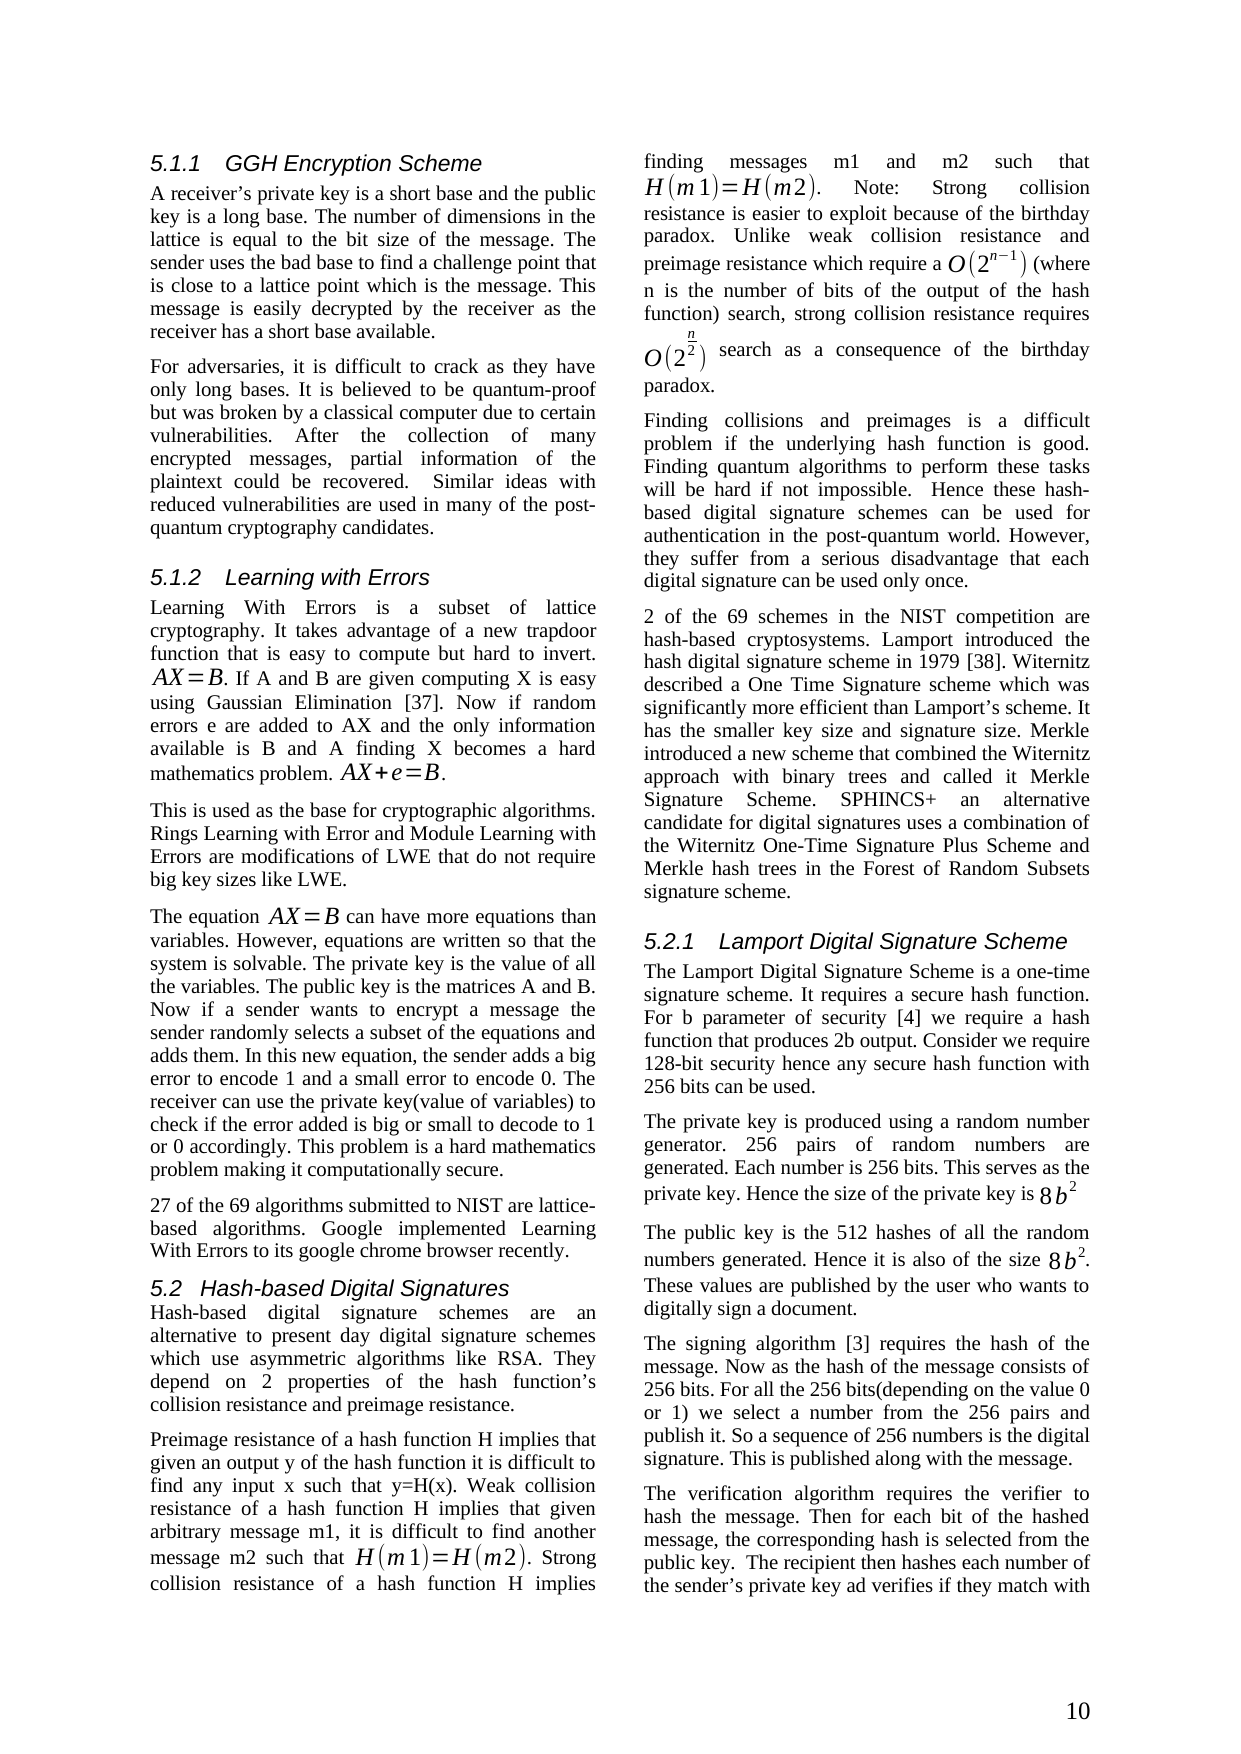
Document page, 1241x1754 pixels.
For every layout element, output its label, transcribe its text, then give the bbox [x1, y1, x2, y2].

subtitle Hash-based Digital Signatures [150, 1275, 596, 1301]
text The equation can have more equations than variables. However, equations are written so that the system is solvable. The private key is the value of all the variables. The public key is the matrices A and B. Now if a sender wants to encrypt a message the sender randomly selects a subset of the equations and adds them. In this new equation, the sender adds a big error to encode 1 and a small error to encode 0. The receiver can use the private key(value of variables) to check if the error added is big or small to decode to 1 or 0 accordingly. This problem is a hard mathematics problem making it computationally secure. [150, 903, 596, 1181]
text Preimage resistance of a hash function H implies that given an output y of the hash function it is difficult to find any input x such that y=H(x). Weak collision resistance of a hash function H implies that given arbitrary message m1, it is difficult to find another message m2 such that . Strong collision resistance of a hash function H implies finding messages m1 and m2 such that . Note: Strong collision resistance is easier to exploit because of the birthday paradox. Unlike weak collision resistance and preimage resistance which require a (where n is the number of bits of the output of the hash function) search, strong collision resistance requires search as a consequence of the birthday paradox. [150, 1428, 596, 1594]
text Learning With Errors is a subset of lattice cryptography. It takes advantage of a new trapdoor function that is easy to compute but hard to invert. . If A and B are given computing X is easy using Gaussian Elimination . Now if random errors e are added to AX and the only information available is B and A finding X becomes a hard mathematics problem. . [150, 596, 596, 787]
subtitle Lamport Digital Signature Scheme [644, 928, 1090, 954]
text 27 of the 69 algorithms submitted to NIST are lattice-based algorithms. Google implemented Learning With Errors to its google chrome browser recently. [150, 1194, 596, 1262]
text The public key is the 512 hashes of all the random numbers generated. Hence it is also of the size . These values are published by the user who wants to digitally sign a document. [644, 1221, 1090, 1320]
text Preimage resistance of a hash function H implies that given an output y of the hash function it is difficult to find any input x such that y=H(x). Weak collision resistance of a hash function H implies that given arbitrary message m1, it is difficult to find another message m2 such that . Strong collision resistance of a hash function H implies finding messages m1 and m2 such that . Note: Strong collision resistance is easier to exploit because of the birthday paradox. Unlike weak collision resistance and preimage resistance which require a (where n is the number of bits of the output of the hash function) search, strong collision resistance requires search as a consequence of the birthday paradox. [644, 150, 1090, 397]
text The signing algorithm requires the hash of the message. Now as the hash of the message consists of 256 bits. For all the 256 bits(depending on the value 0 or 1) we select a number from the 256 pairs and publish it. So a sequence of 256 numbers is the digital signature. This is published along with the message. [644, 1332, 1090, 1470]
text 2 of the 69 schemes in the NIST competition are hash-based cryptosystems. Lamport introduced the hash digital signature scheme in 1979. Witernitz described a One Time Signature scheme which was significantly more efficient than Lamport’s scheme. It has the smaller key size and signature size. Merkle introduced a new scheme that combined the Witernitz approach with binary trees and called it Merkle Signature Scheme. SPHINCS+ an alternative candidate for digital signatures uses a combination of the Witernitz One-Time Signature Plus Scheme and Merkle hash trees in the Forest of Random Subsets signature scheme. [644, 605, 1090, 903]
text A receiver’s private key is a short base and the public key is a long base. The number of dimensions in the lattice is equal to the bit size of the message. The sender uses the bad base to find a challenge point that is close to a lattice point which is the message. This message is easily decrypted by the receiver as the receiver has a short base available. [150, 183, 596, 343]
text This is used as the base for cryptographic algorithms. Rings Learning with Error and Module Learning with Errors are modifications of LWE that do not require big key sizes like LWE. [150, 799, 596, 891]
subtitle GGH Encryption Scheme [150, 150, 596, 176]
text Finding collisions and preimages is a difficult problem if the underlying hash function is good. Finding quantum algorithms to perform these tasks will be hard if not impossible. Hence these hash-based digital signature schemes can be used for authentication in the post-quantum world. However, they suffer from a serious disadvantage that each digital signature can be used only once. [644, 409, 1090, 592]
text The private key is produced using a random number generator. 256 pairs of random numbers are generated. Each number is 256 bits. This serves as the private key. Hence the size of the private key is [644, 1110, 1090, 1209]
subtitle Learning with Errors [150, 564, 596, 590]
text Hash-based digital signature schemes are an alternative to present day digital signature schemes which use asymmetric algorithms like RSA. They depend on 2 properties of the hash function’s collision resistance and preimage resistance. [150, 1301, 596, 1416]
text The Lamport Digital Signature Scheme is a one-time signature scheme. It requires a secure hash function. For b parameter of security we require a hash function that produces 2b output. Consider we require 128-bit security hence any secure hash function with 256 bits can be used. [644, 960, 1090, 1098]
text For adversaries, it is difficult to crack as they have only long bases. It is believed to be quantum-proof but was broken by a classical computer due to certain vulnerabilities. After the collection of many encrypted messages, partial information of the plaintext could be recovered. Similar ideas with reduced vulnerabilities are used in many of the post-quantum cryptography candidates. [150, 355, 596, 539]
